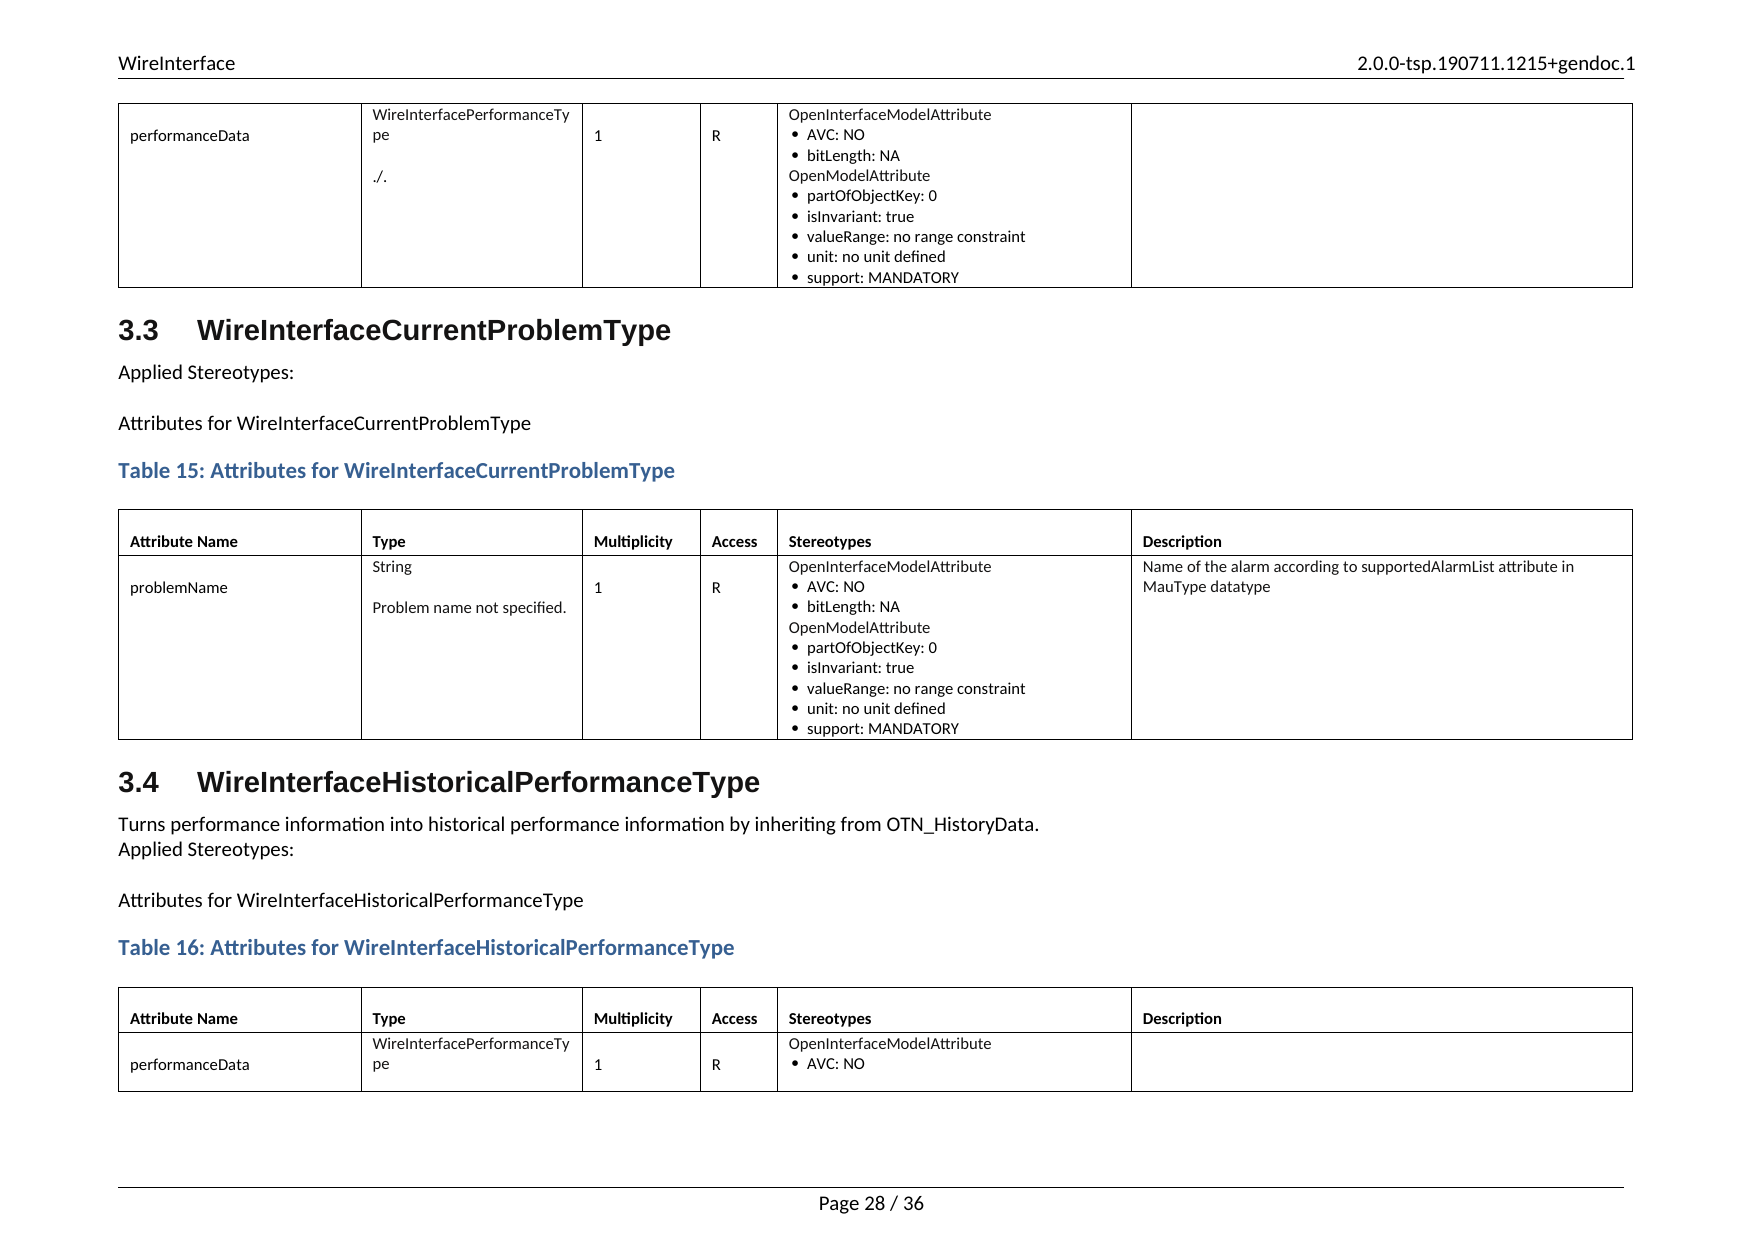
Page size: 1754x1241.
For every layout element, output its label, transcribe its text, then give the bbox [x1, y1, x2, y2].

table_header Stereotypes [778, 510, 1131, 555]
table_header Attribute Name [119, 510, 361, 555]
table_cell [1132, 104, 1632, 287]
text Attributes for WireInterfaceHistoricalPerformanceType [118, 887, 1624, 913]
table_cell performanceData [119, 104, 361, 287]
table_header Type [362, 510, 582, 555]
text Attributes for WireInterfaceCurrentProblemType [118, 410, 1624, 436]
text Applied Stereotypes: [118, 359, 1624, 385]
table_cell String Problem name not specified. [362, 556, 582, 739]
table_header Description [1132, 988, 1632, 1032]
table_header Access [701, 510, 777, 555]
table_cell R [701, 1033, 777, 1091]
table_header Stereotypes [778, 988, 1131, 1032]
table_cell 1 [583, 1033, 700, 1091]
subtitle WireInterfaceCurrentProblemType [118, 313, 1624, 347]
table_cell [778, 1033, 1131, 1091]
table_cell R [701, 104, 777, 287]
table_header Description [1132, 510, 1632, 555]
table_header Multiplicity [583, 510, 700, 555]
table_cell 1 [583, 556, 700, 739]
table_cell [362, 1033, 582, 1091]
table_cell [1132, 1033, 1632, 1091]
table_cell Name of the alarm according to supportedAlarmList attribute in MauType datatype [1132, 556, 1632, 739]
table_header Multiplicity [583, 988, 700, 1032]
subtitle WireInterfaceHistoricalPerformanceType [118, 765, 1624, 798]
table_cell problemName [119, 556, 361, 739]
table_cell R [701, 556, 777, 739]
table_cell 1 [583, 104, 700, 287]
text Applied Stereotypes: [118, 836, 1624, 862]
table_cell performanceData [119, 1033, 361, 1091]
table_cell WireInterfacePerformanceType ./. [362, 104, 582, 287]
table_header Attribute Name [119, 988, 361, 1032]
table_header Type [362, 988, 582, 1032]
text Turns performance information into historical performance information by inheriting from OTN_HistoryData. [118, 811, 1624, 836]
table_header Access [701, 988, 777, 1032]
